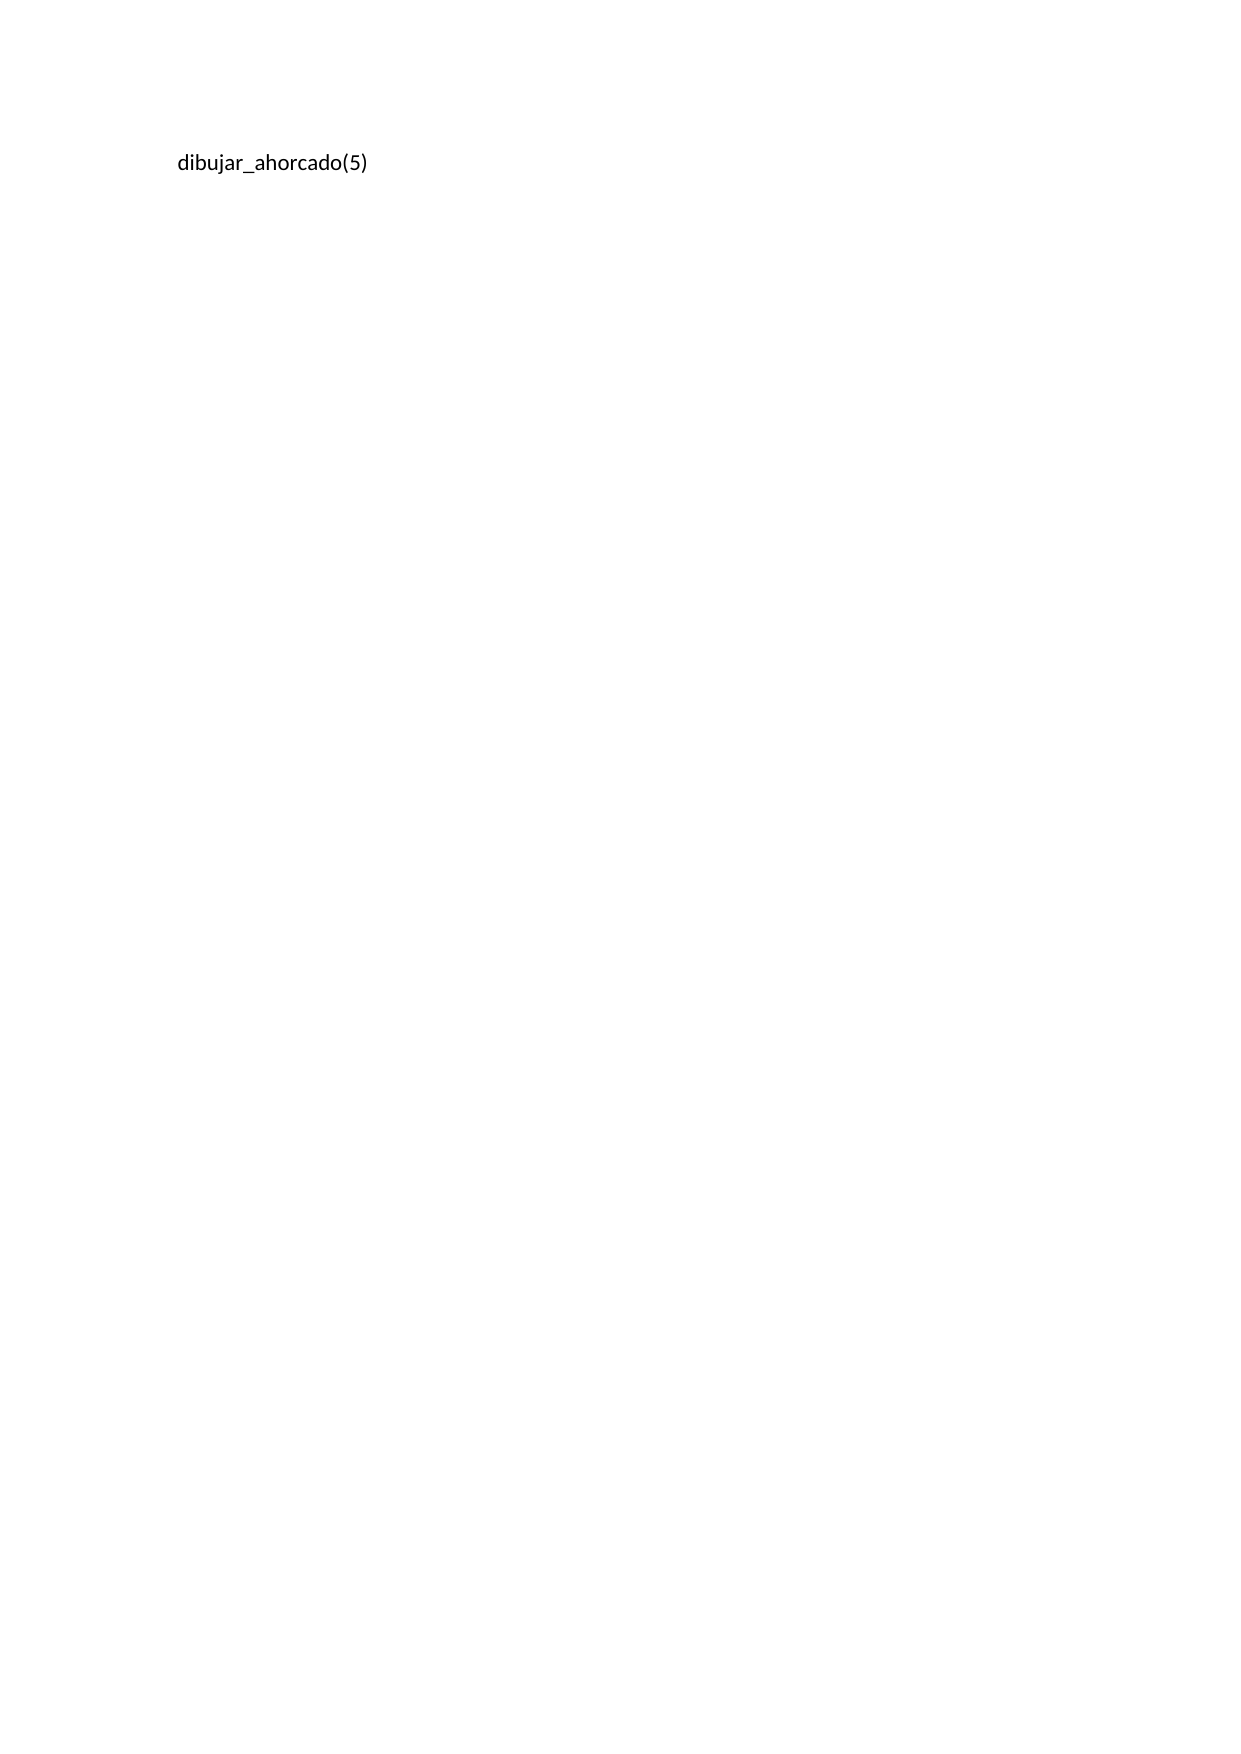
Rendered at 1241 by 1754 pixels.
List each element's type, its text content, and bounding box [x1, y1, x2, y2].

text dibujar_ahorcado(5) [177, 148, 1063, 176]
